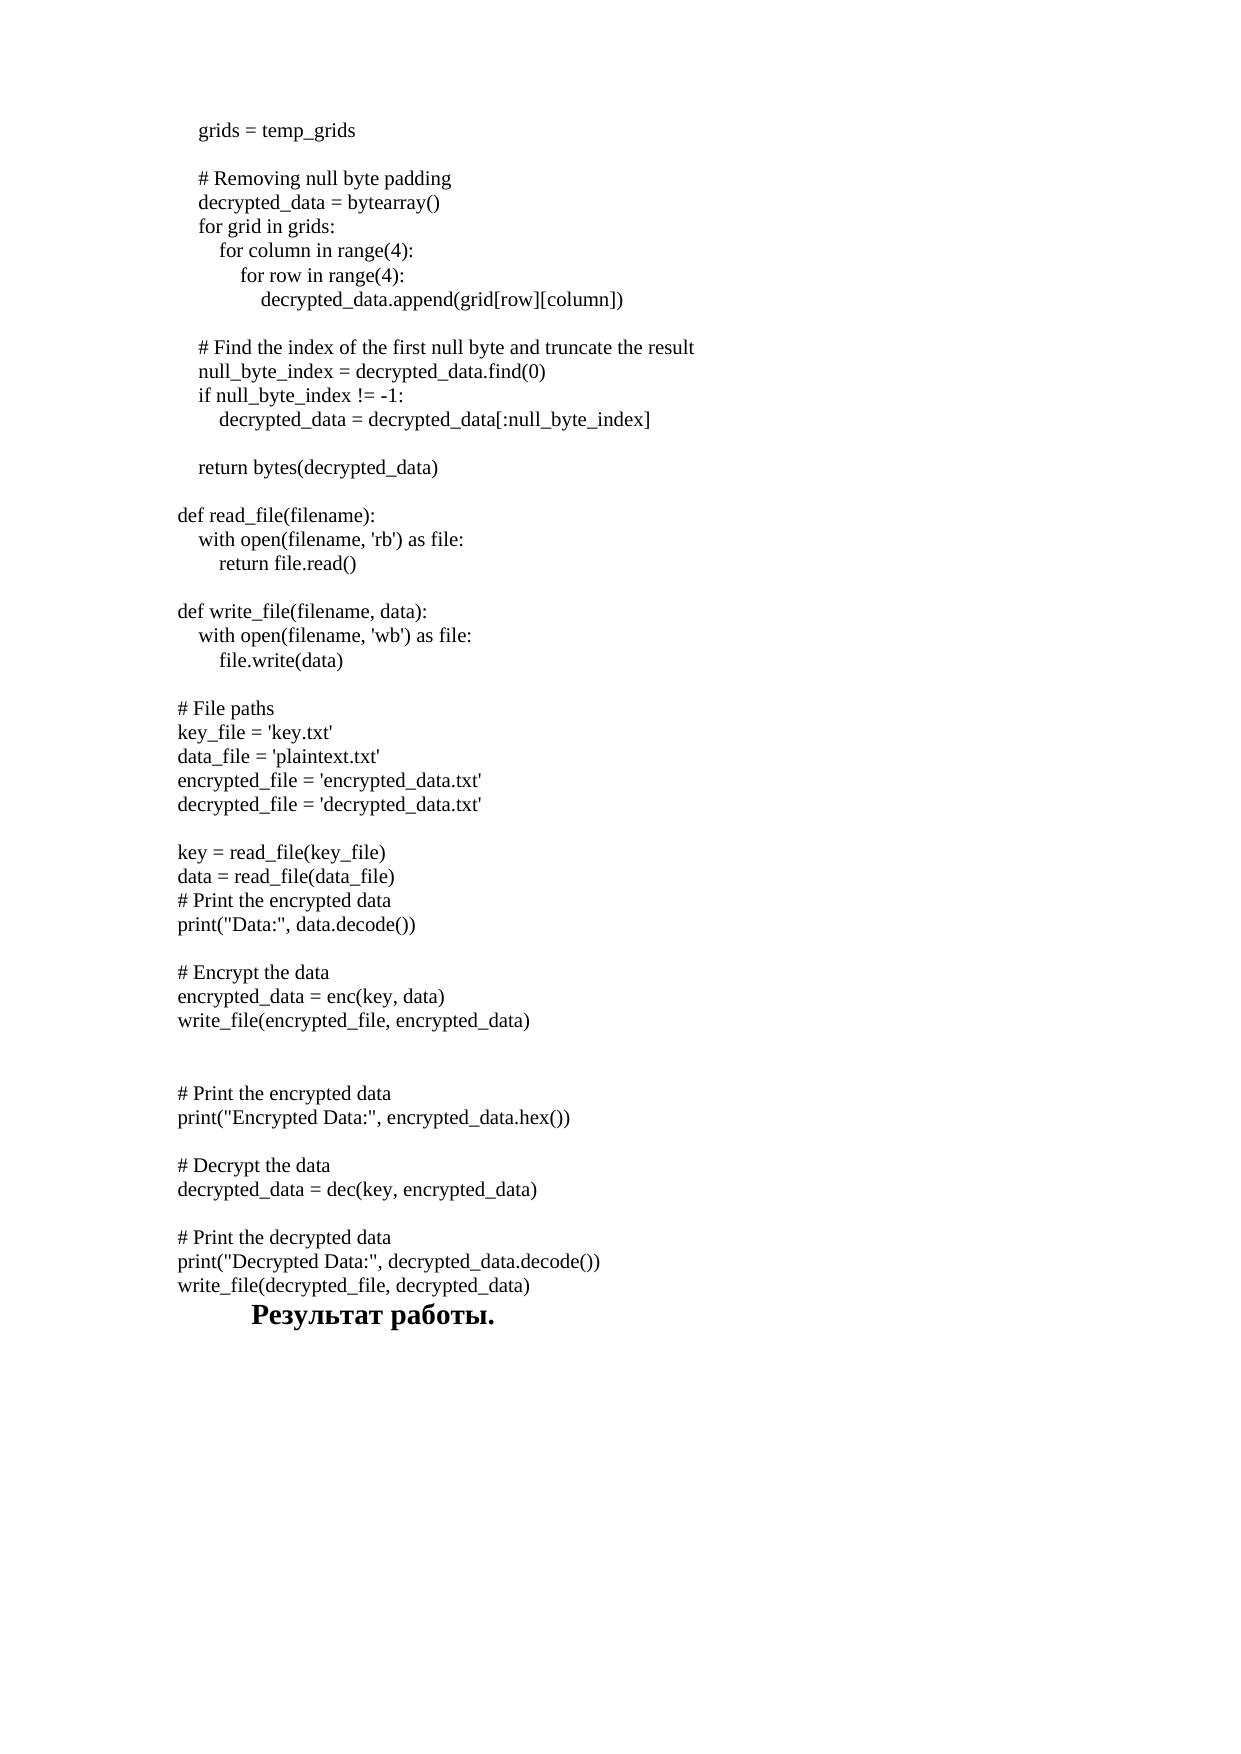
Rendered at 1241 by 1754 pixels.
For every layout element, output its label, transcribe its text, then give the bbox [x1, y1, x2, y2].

text with open(filename, 'rb') as file: [177, 527, 1181, 551]
text print("Encrypted Data:", encrypted_data.hex()) [177, 1105, 1181, 1129]
text print("Data:", data.decode()) [177, 912, 1181, 936]
text return file.read() [177, 551, 1181, 575]
text with open(filename, 'wb') as file: [177, 623, 1181, 647]
text write_file(decrypted_file, decrypted_data) [177, 1273, 1181, 1297]
text return bytes(decrypted_data) [177, 455, 1181, 479]
text print("Decrypted Data:", decrypted_data.decode()) [177, 1249, 1181, 1273]
text decrypted_data = dec(key, encrypted_data) [177, 1177, 1181, 1201]
text encrypted_data = enc(key, data) [177, 984, 1181, 1008]
text null_byte_index = decrypted_data.find(0) [177, 359, 1181, 383]
text # Removing null byte padding [177, 166, 1181, 190]
text # File paths [177, 696, 1181, 720]
text # Encrypt the data [177, 960, 1181, 984]
text decrypted_file = 'decrypted_data.txt' [177, 792, 1181, 816]
text if null_byte_index != -1: [177, 383, 1181, 407]
text decrypted_data = bytearray() [177, 190, 1181, 214]
text Результат работы. [177, 1297, 1181, 1331]
text for grid in grids: [177, 214, 1181, 238]
text # Print the encrypted data [177, 888, 1181, 912]
text def write_file(filename, data): [177, 599, 1181, 623]
text data = read_file(data_file) [177, 864, 1181, 888]
text decrypted_data.append(grid[row][column]) [177, 287, 1181, 311]
text # Print the decrypted data [177, 1225, 1181, 1249]
text data_file = 'plaintext.txt' [177, 744, 1181, 768]
text key = read_file(key_file) [177, 840, 1181, 864]
text # Print the encrypted data [177, 1081, 1181, 1105]
text file.write(data) [177, 647, 1181, 672]
text decrypted_data = decrypted_data[:null_byte_index] [177, 407, 1181, 431]
text grids = temp_grids [177, 118, 1181, 142]
text write_file(encrypted_file, encrypted_data) [177, 1008, 1181, 1032]
text key_file = 'key.txt' [177, 720, 1181, 744]
text # Find the index of the first null byte and truncate the result [177, 335, 1181, 359]
text def read_file(filename): [177, 503, 1181, 527]
text for row in range(4): [177, 262, 1181, 287]
text # Decrypt the data [177, 1153, 1181, 1177]
text encrypted_file = 'encrypted_data.txt' [177, 768, 1181, 792]
text for column in range(4): [177, 238, 1181, 262]
